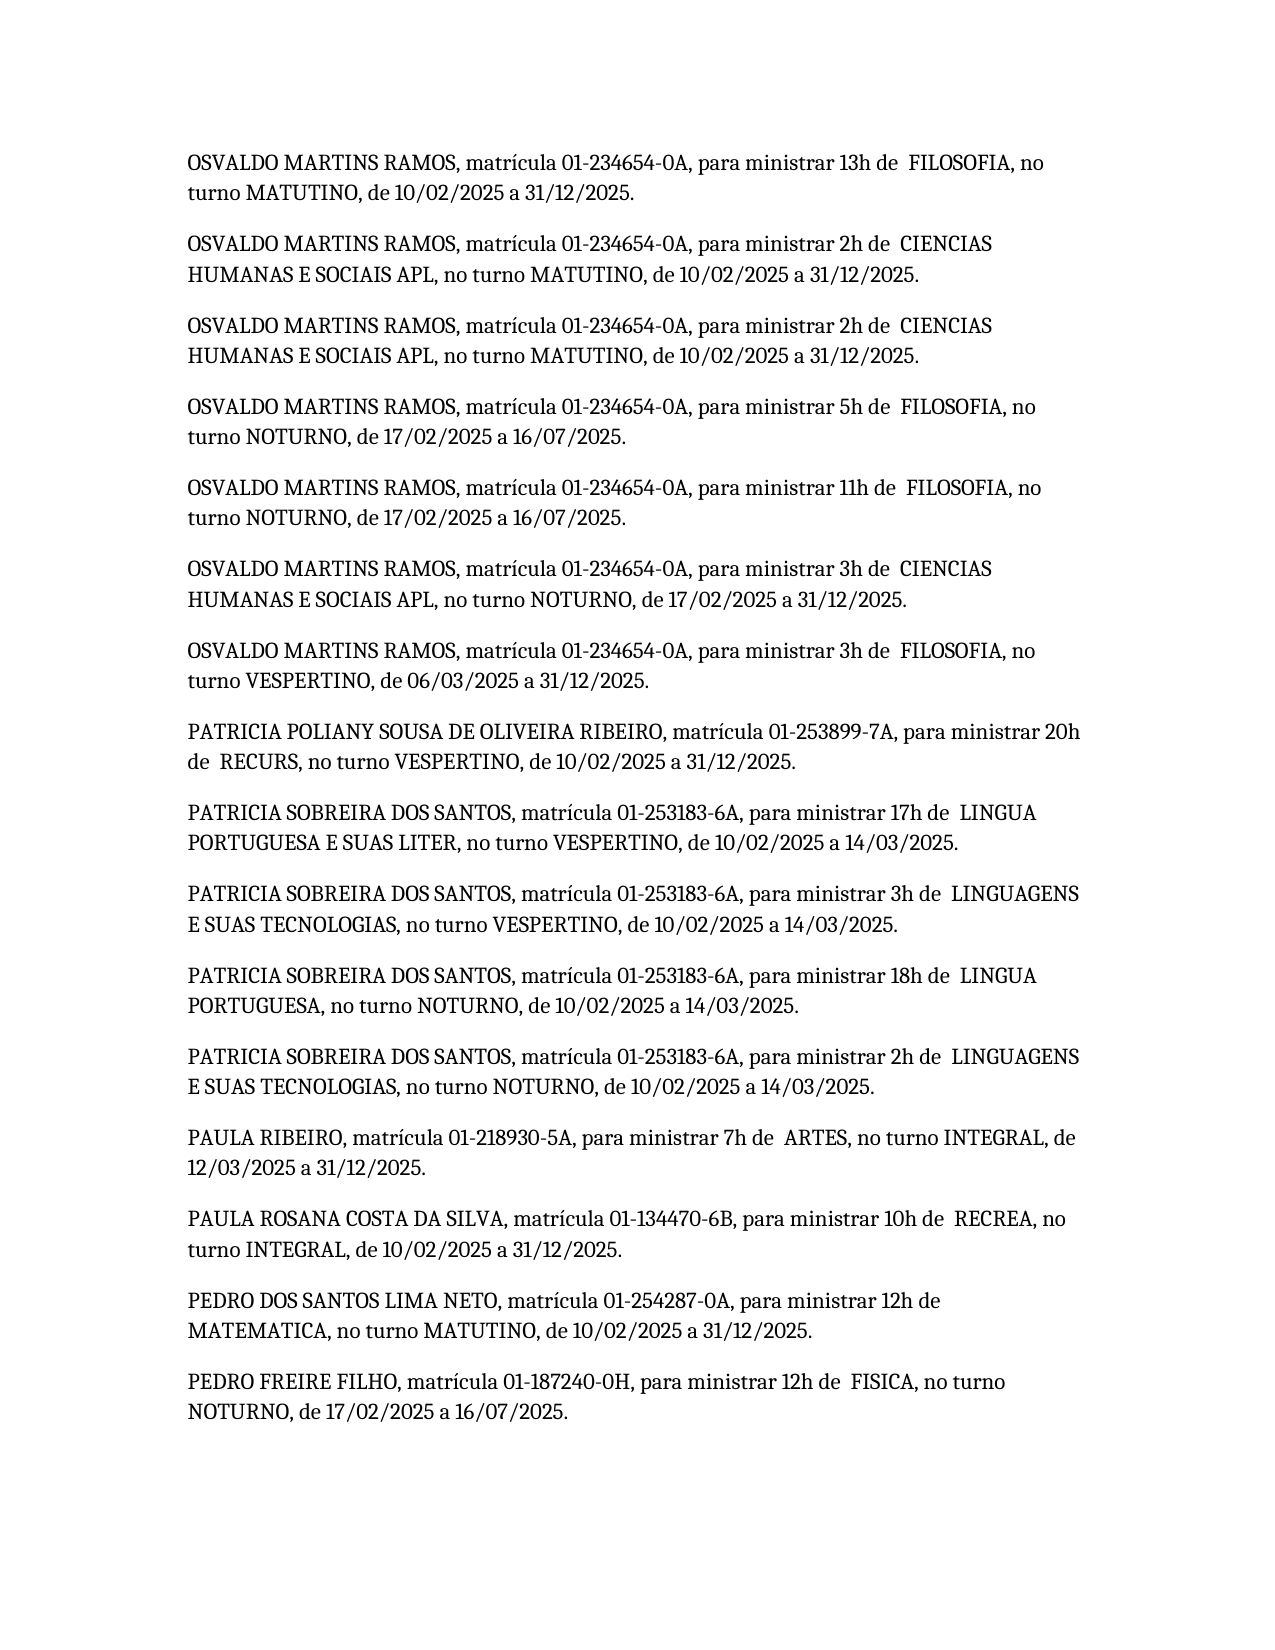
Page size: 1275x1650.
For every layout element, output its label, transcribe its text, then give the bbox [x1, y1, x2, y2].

text PATRICIA SOBREIRA DOS SANTOS, matrícula 01-253183-6A, para ministrar 18h de LINGUA PORTUGUESA, no turno NOTURNO, de 10/02/2025 a 14/03/2025. [187, 962, 1087, 1019]
text OSVALDO MARTINS RAMOS, matrícula 01-234654-0A, para ministrar 2h de CIENCIAS HUMANAS E SOCIAIS APL, no turno MATUTINO, de 10/02/2025 a 31/12/2025. [187, 312, 1087, 369]
text PATRICIA SOBREIRA DOS SANTOS, matrícula 01-253183-6A, para ministrar 2h de LINGUAGENS E SUAS TECNOLOGIAS, no turno NOTURNO, de 10/02/2025 a 14/03/2025. [187, 1044, 1087, 1100]
text PAULA ROSANA COSTA DA SILVA, matrícula 01-134470-6B, para ministrar 10h de RECREA, no turno INTEGRAL, de 10/02/2025 a 31/12/2025. [187, 1206, 1087, 1263]
text OSVALDO MARTINS RAMOS, matrícula 01-234654-0A, para ministrar 5h de FILOSOFIA, no turno NOTURNO, de 17/02/2025 a 16/07/2025. [187, 394, 1087, 450]
text OSVALDO MARTINS RAMOS, matrícula 01-234654-0A, para ministrar 3h de CIENCIAS HUMANAS E SOCIAIS APL, no turno NOTURNO, de 17/02/2025 a 31/12/2025. [187, 556, 1087, 613]
text OSVALDO MARTINS RAMOS, matrícula 01-234654-0A, para ministrar 3h de FILOSOFIA, no turno VESPERTINO, de 06/03/2025 a 31/12/2025. [187, 637, 1087, 694]
text PEDRO FREIRE FILHO, matrícula 01-187240-0H, para ministrar 12h de FISICA, no turno NOTURNO, de 17/02/2025 a 16/07/2025. [187, 1369, 1087, 1425]
text OSVALDO MARTINS RAMOS, matrícula 01-234654-0A, para ministrar 2h de CIENCIAS HUMANAS E SOCIAIS APL, no turno MATUTINO, de 10/02/2025 a 31/12/2025. [187, 231, 1087, 288]
text PATRICIA POLIANY SOUSA DE OLIVEIRA RIBEIRO, matrícula 01-253899-7A, para ministrar 20h de RECURS, no turno VESPERTINO, de 10/02/2025 a 31/12/2025. [187, 719, 1087, 775]
text PATRICIA SOBREIRA DOS SANTOS, matrícula 01-253183-6A, para ministrar 3h de LINGUAGENS E SUAS TECNOLOGIAS, no turno VESPERTINO, de 10/02/2025 a 14/03/2025. [187, 881, 1087, 938]
text PATRICIA SOBREIRA DOS SANTOS, matrícula 01-253183-6A, para ministrar 17h de LINGUA PORTUGUESA E SUAS LITER, no turno VESPERTINO, de 10/02/2025 a 14/03/2025. [187, 800, 1087, 857]
text PAULA RIBEIRO, matrícula 01-218930-5A, para ministrar 7h de ARTES, no turno INTEGRAL, de 12/03/2025 a 31/12/2025. [187, 1125, 1087, 1182]
text OSVALDO MARTINS RAMOS, matrícula 01-234654-0A, para ministrar 13h de FILOSOFIA, no turno MATUTINO, de 10/02/2025 a 31/12/2025. [187, 150, 1087, 207]
text OSVALDO MARTINS RAMOS, matrícula 01-234654-0A, para ministrar 11h de FILOSOFIA, no turno NOTURNO, de 17/02/2025 a 16/07/2025. [187, 475, 1087, 532]
text PEDRO DOS SANTOS LIMA NETO, matrícula 01-254287-0A, para ministrar 12h de MATEMATICA, no turno MATUTINO, de 10/02/2025 a 31/12/2025. [187, 1287, 1087, 1344]
